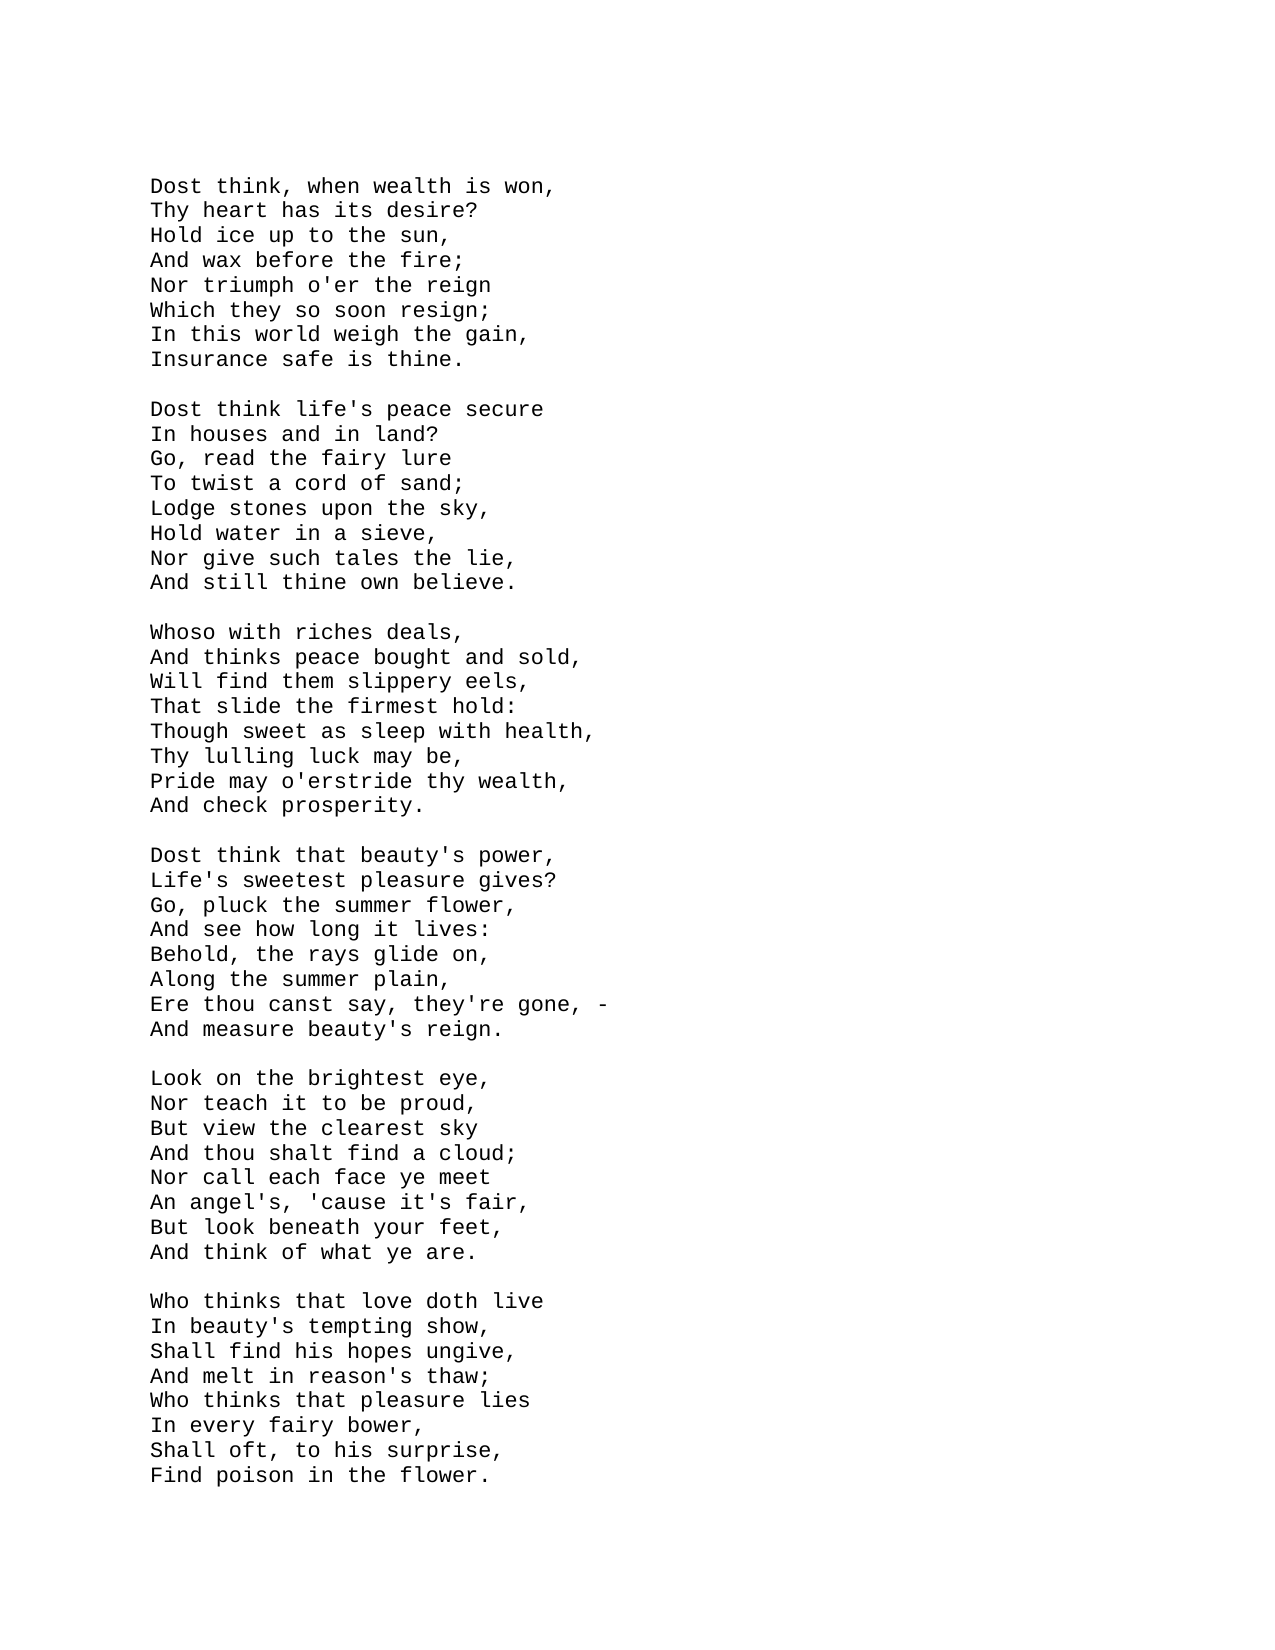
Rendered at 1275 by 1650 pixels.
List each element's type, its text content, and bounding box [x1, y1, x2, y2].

text And measure beauty's reign. [150, 1018, 1125, 1042]
text Hold ice up to the sun, [150, 224, 1125, 249]
text Whoso with riches deals, [150, 621, 1125, 646]
text Life's sweetest pleasure gives? [150, 869, 1125, 894]
text Dost think life's peace secure [150, 398, 1125, 423]
text Go, read the fairy lure [150, 447, 1125, 472]
text Insurance safe is thine. [150, 348, 1125, 373]
text Find poison in the flower. [150, 1464, 1125, 1489]
text Nor triumph o'er the reign [150, 274, 1125, 299]
text But look beneath your feet, [150, 1216, 1125, 1241]
text Shall find his hopes ungive, [150, 1340, 1125, 1365]
text Pride may o'erstride thy wealth, [150, 770, 1125, 794]
text And still thine own believe. [150, 571, 1125, 596]
text In this world weigh the gain, [150, 323, 1125, 348]
text And melt in reason's thaw; [150, 1365, 1125, 1389]
text And thinks peace bought and sold, [150, 646, 1125, 671]
text Though sweet as sleep with health, [150, 720, 1125, 745]
text Who thinks that pleasure lies [150, 1389, 1125, 1414]
text Go, pluck the summer flower, [150, 894, 1125, 918]
text Ere thou canst say, they're gone, - [150, 993, 1125, 1018]
text In every fairy bower, [150, 1414, 1125, 1439]
text To twist a cord of sand; [150, 472, 1125, 497]
text Hold water in a sieve, [150, 522, 1125, 547]
text Look on the brightest eye, [150, 1067, 1125, 1092]
text Lodge stones upon the sky, [150, 497, 1125, 522]
text Nor call each face ye meet [150, 1166, 1125, 1191]
text Behold, the rays glide on, [150, 943, 1125, 968]
text Along the summer plain, [150, 968, 1125, 993]
text Thy lulling luck may be, [150, 745, 1125, 770]
text And thou shalt find a cloud; [150, 1142, 1125, 1166]
text An angel's, 'cause it's fair, [150, 1191, 1125, 1216]
text Dost think, when wealth is won, [150, 175, 1125, 199]
text Thy heart has its desire? [150, 199, 1125, 224]
text And wax before the fire; [150, 249, 1125, 274]
text And check prosperity. [150, 794, 1125, 819]
text Which they so soon resign; [150, 299, 1125, 323]
text Nor teach it to be proud, [150, 1092, 1125, 1117]
text Who thinks that love doth live [150, 1290, 1125, 1315]
text And think of what ye are. [150, 1241, 1125, 1266]
text Dost think that beauty's power, [150, 844, 1125, 869]
text But view the clearest sky [150, 1117, 1125, 1142]
text In beauty's tempting show, [150, 1315, 1125, 1340]
text In houses and in land? [150, 423, 1125, 447]
text That slide the firmest hold: [150, 695, 1125, 720]
text Will find them slippery eels, [150, 671, 1125, 695]
text Shall oft, to his surprise, [150, 1439, 1125, 1464]
text And see how long it lives: [150, 918, 1125, 943]
text Nor give such tales the lie, [150, 547, 1125, 571]
